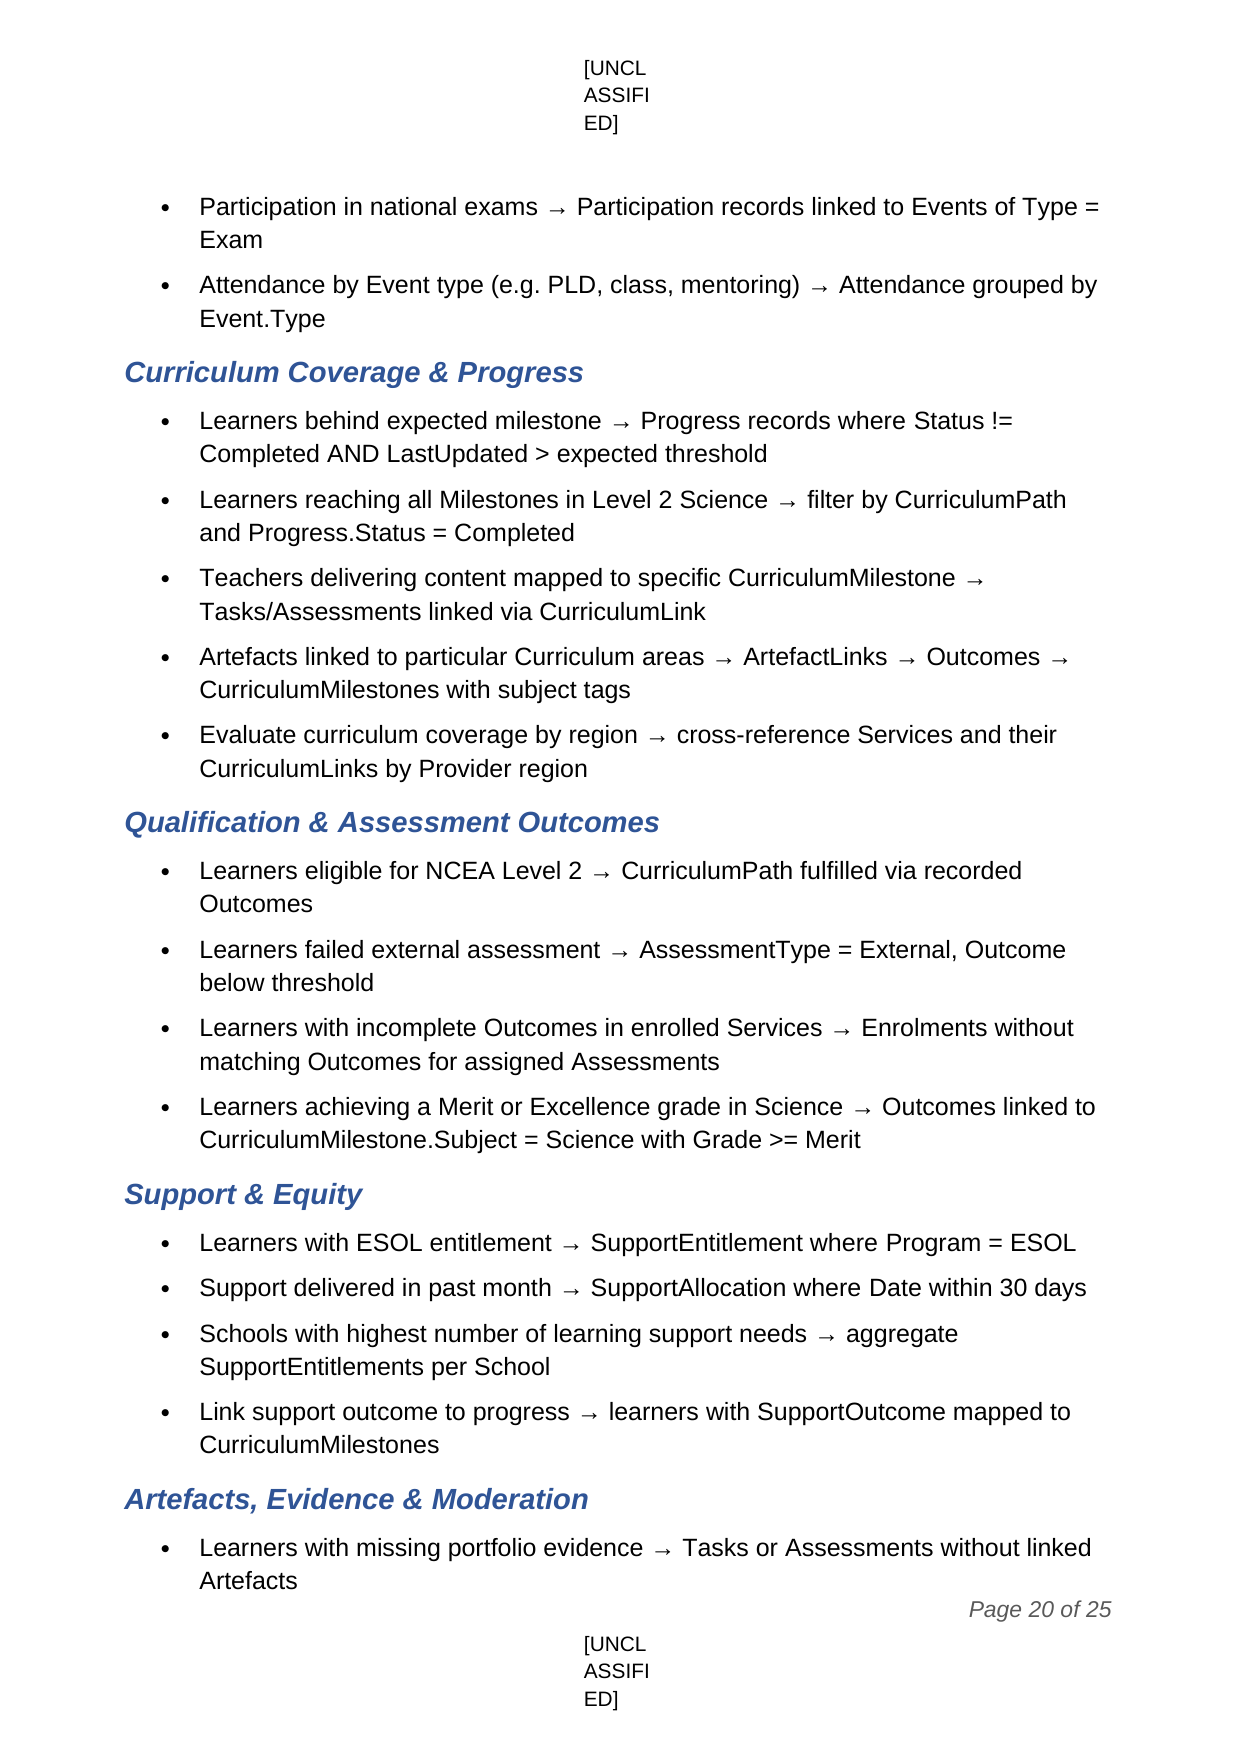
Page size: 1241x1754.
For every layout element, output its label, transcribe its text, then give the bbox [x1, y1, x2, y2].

subtitle Qualification & Assessment Outcomes [124, 805, 1116, 839]
list Teachers delivering content mapped to specific CurriculumMilestone → Tasks/Assessments linked via CurriculumLink [162, 563, 1116, 625]
list Learners achieving a Merit or Excellence grade in Science → Outcomes linked to CurriculumMilestone.Subject = Science with Grade >= Merit [162, 1092, 1116, 1154]
list Evaluate curriculum coverage by region → cross-reference Services and their CurriculumLinks by Provider region [162, 721, 1116, 782]
list Learners with missing portfolio evidence → Tasks or Assessments without linked Artefacts [162, 1533, 1116, 1595]
list Artefacts linked to particular Curriculum areas → ArtefactLinks → Outcomes → CurriculumMilestones with subject tags [162, 642, 1116, 704]
list Schools with highest number of learning support needs → aggregate SupportEntitlements per School [162, 1319, 1116, 1381]
list Link support outcome to progress → learners with SupportOutcome mapped to CurriculumMilestones [162, 1397, 1116, 1459]
list Support delivered in past month → SupportAllocation where Date within 30 days [162, 1273, 1116, 1302]
list Attendance by Event type (e.g. PLD, class, mentoring) → Attendance grouped by Event.Type [162, 271, 1116, 332]
subtitle Support & Equity [124, 1177, 1116, 1210]
list Learners reaching all Milestones in Level 2 Science → filter by CurriculumPath and Progress.Status = Completed [162, 485, 1116, 547]
list Learners with incomplete Outcomes in enrolled Services → Enrolments without matching Outcomes for assigned Assessments [162, 1013, 1116, 1075]
subtitle Artefacts, Evidence & Moderation [124, 1482, 1116, 1516]
list Learners with ESOL entitlement → SupportEntitlement where Program = ESOL [162, 1228, 1116, 1257]
list Learners eligible for NCEA Level 2 → CurriculumPath fulfilled via recorded Outcomes [162, 856, 1116, 918]
subtitle Curriculum Coverage & Progress [124, 355, 1116, 389]
list Learners behind expected milestone → Progress records where Status != Completed AND LastUpdated > expected threshold [162, 406, 1116, 468]
list Learners failed external assessment → AssessmentType = External, Outcome below threshold [162, 935, 1116, 997]
list Participation in national exams → Participation records linked to Events of Type = Exam [162, 192, 1116, 254]
